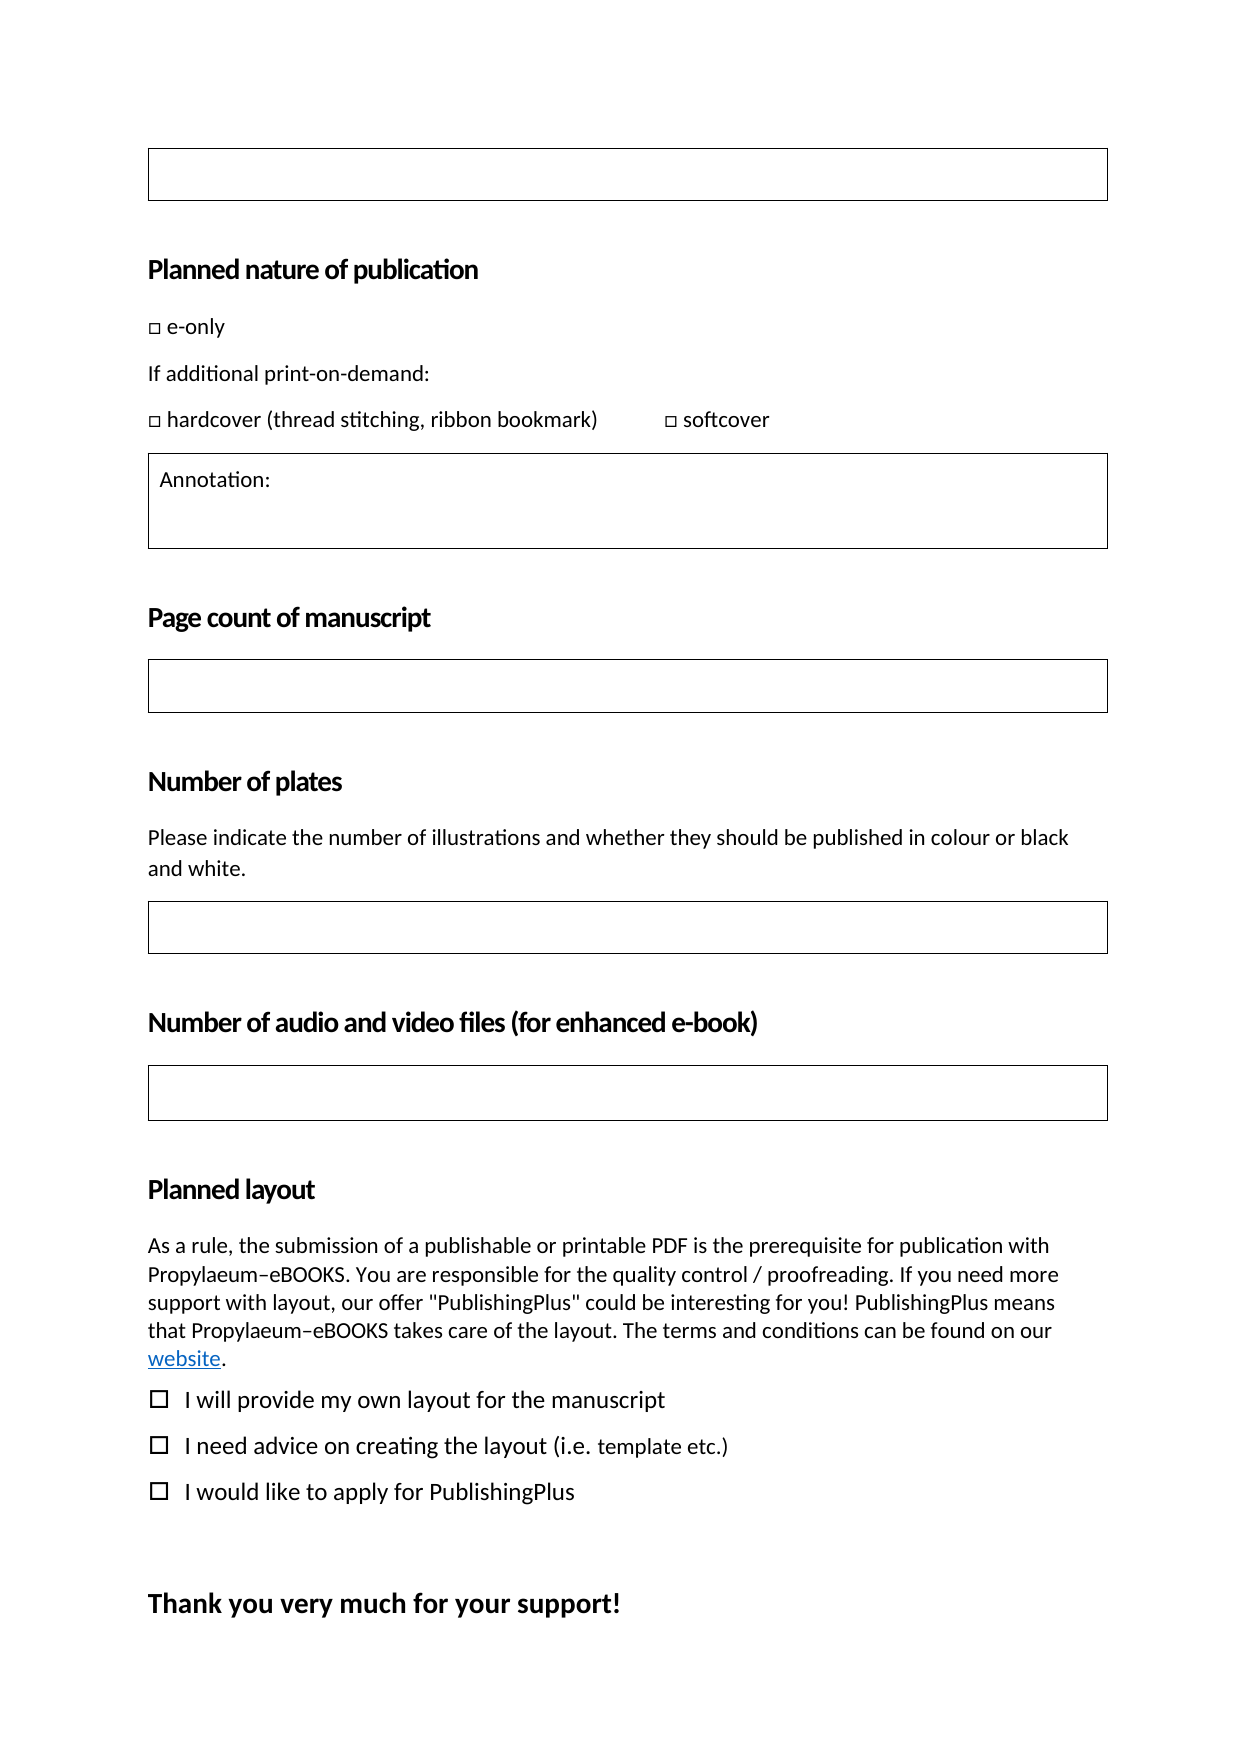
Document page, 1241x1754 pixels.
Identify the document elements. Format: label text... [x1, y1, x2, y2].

text As a rule, the submission of a publishable or printable PDF is the prerequisite for publication with Propylaeum–eBOOKS. You are responsible for the quality control / proofreading. If you need more support with layout, our offer "PublishingPlus" could be interesting for you! PublishingPlus means that Propylaeum–eBOOKS takes care of the layout. The terms and conditions can be found on our website. [148, 1232, 1093, 1372]
text □ I would like to apply for PublishingPlus [148, 1463, 1093, 1509]
text □ I will provide my own layout for the manuscript [148, 1372, 1093, 1418]
table_header [149, 902, 1107, 953]
table_header [149, 1066, 1107, 1120]
title Number of audio and video files (for enhanced e-book) [148, 1004, 1093, 1040]
text If additional print-on-demand: [148, 359, 1093, 387]
text Thank you very much for your support! [148, 1585, 1093, 1620]
text □ hardcover (thread stitching, ribbon bookmark) □ softcover [148, 406, 1093, 434]
title Page count of manuscript [148, 599, 1093, 634]
text Please indicate the number of illustrations and whether they should be published in colour or black and white. [148, 823, 1093, 882]
table_header Annotation: [149, 454, 1107, 548]
title Planned layout [148, 1171, 1093, 1207]
text □ I need advice on creating the layout (i.e. template etc.) [148, 1418, 1093, 1463]
title Planned nature of publication [148, 251, 1093, 287]
title Number of plates [148, 763, 1093, 798]
table_header [149, 660, 1107, 712]
text □ e-only [148, 312, 1093, 340]
table_header [149, 149, 1107, 200]
